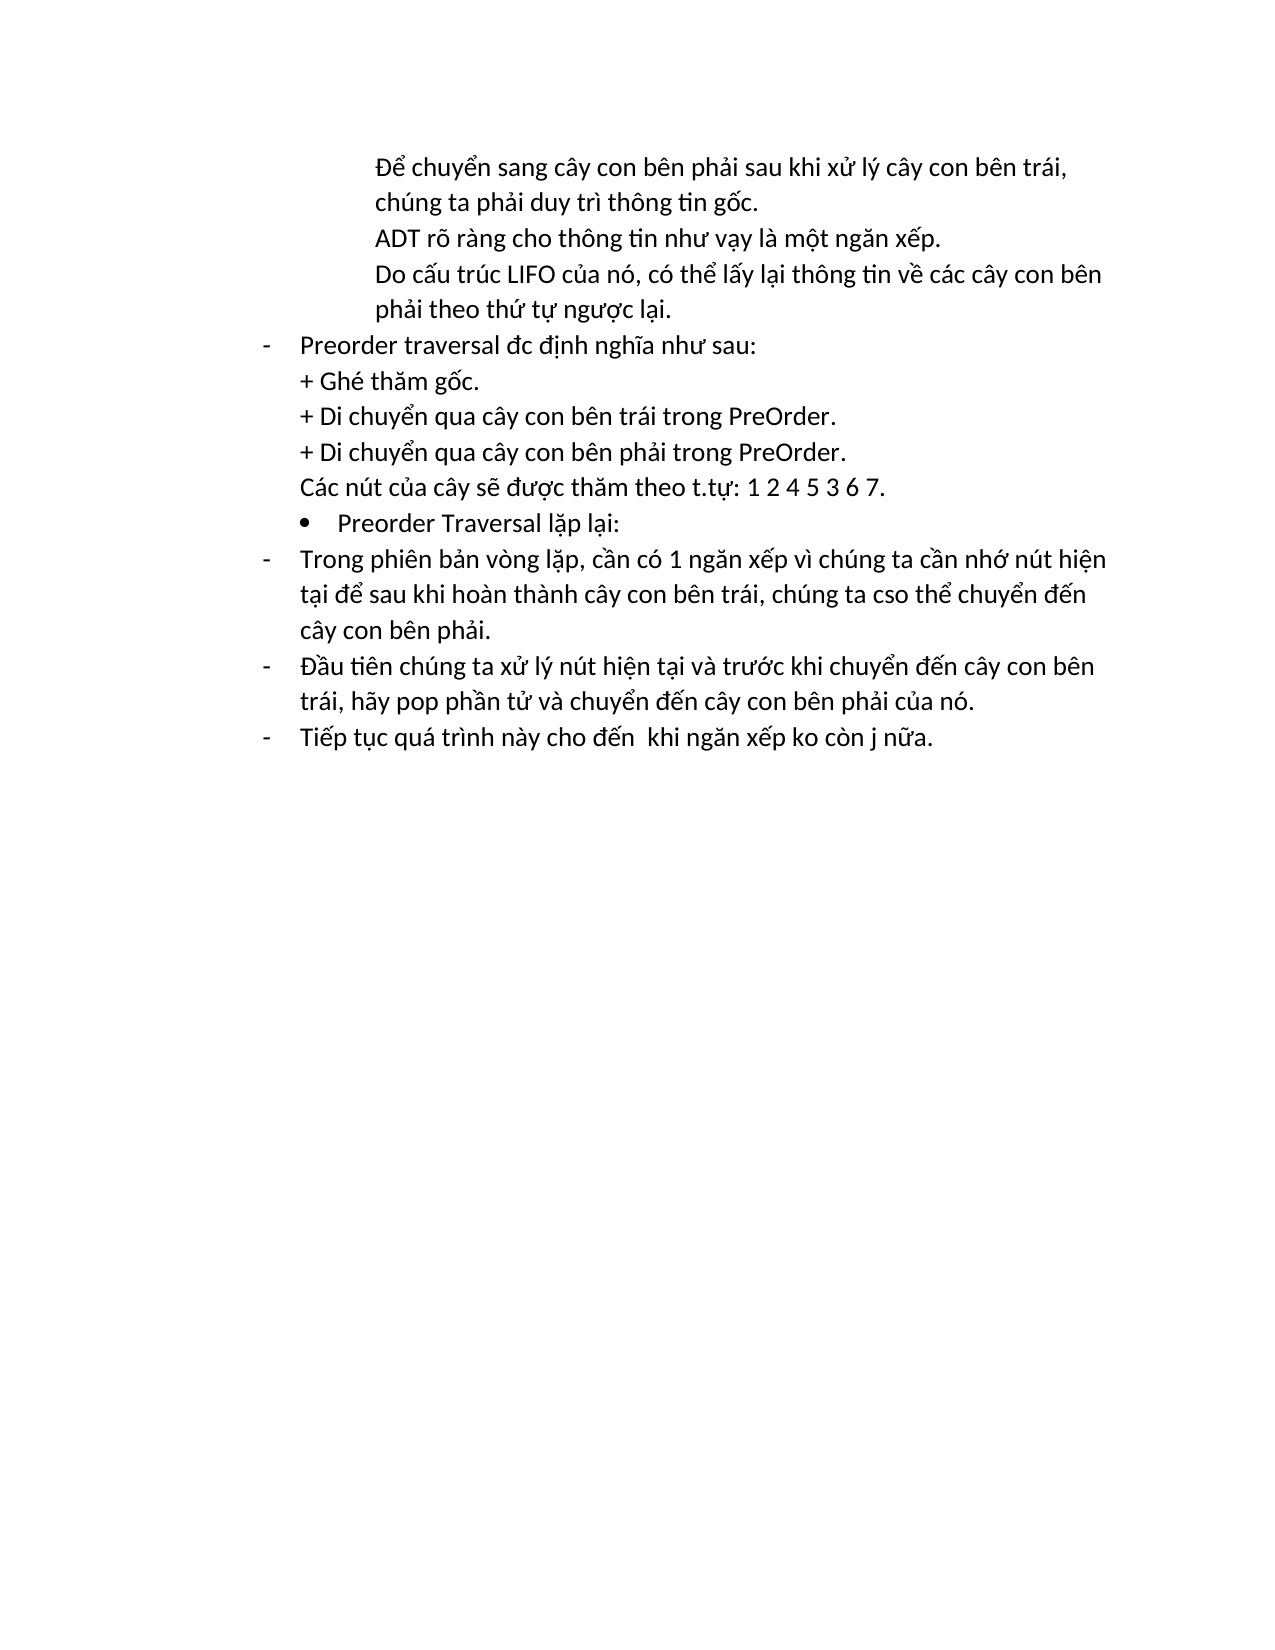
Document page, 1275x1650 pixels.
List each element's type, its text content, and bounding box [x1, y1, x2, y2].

list Preorder traversal đc định nghĩa như sau: [262, 328, 1125, 361]
list Các nút của cây sẽ được thăm theo t.tự: 1 2 4 5 3 6 7. [300, 471, 1125, 504]
list Do cấu trúc LIFO của nó, có thể lấy lại thông tin về các cây con bên phải theo thứ tự ngược lại. [375, 257, 1125, 326]
list + Di chuyển qua cây con bên trái trong PreOrder. [300, 399, 1125, 432]
list + Di chuyển qua cây con bên phải trong PreOrder. [300, 435, 1125, 468]
list ADT rõ ràng cho thông tin như vạy là một ngăn xếp. [375, 221, 1125, 254]
list Đầu tiên chúng ta xử lý nút hiện tại và trước khi chuyển đến cây con bên trái, hãy pop phần tử và chuyển đến cây con bên phải của nó. [262, 649, 1125, 717]
list Để chuyển sang cây con bên phải sau khi xử lý cây con bên trái, chúng ta phải duy trì thông tin gốc. [375, 150, 1125, 219]
list Trong phiên bản vòng lặp, cần có 1 ngăn xếp vì chúng ta cần nhớ nút hiện tại để sau khi hoàn thành cây con bên trái, chúng ta cso thể chuyển đến cây con bên phải. [262, 542, 1125, 646]
list Tiếp tục quá trình này cho đến khi ngăn xếp ko còn j nữa. [262, 720, 1125, 753]
list + Ghé thăm gốc. [300, 364, 1125, 397]
list Preorder Traversal lặp lại: [300, 506, 1125, 539]
